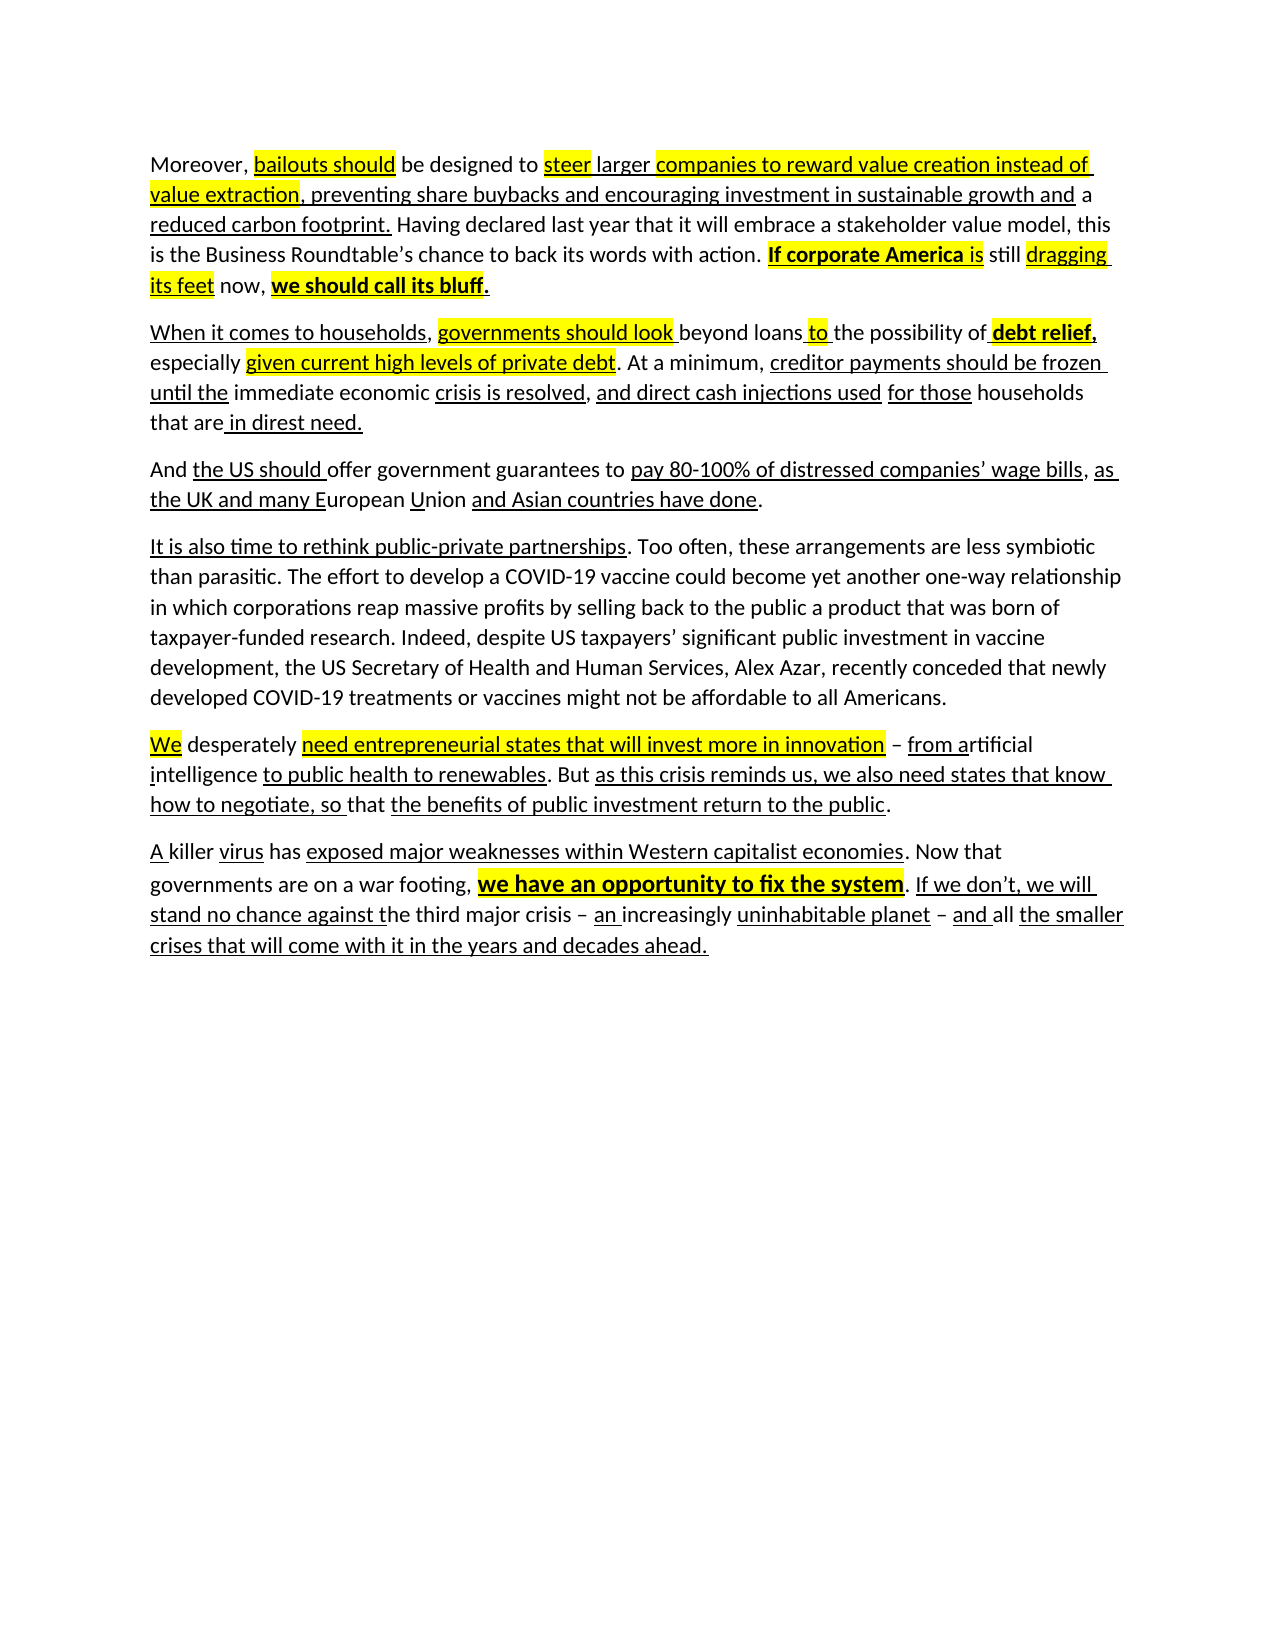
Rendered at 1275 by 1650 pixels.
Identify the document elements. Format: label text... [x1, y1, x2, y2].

text A killer virus has exposed major weaknesses within Western capitalist economies. Now that governments are on a war footing, we have an opportunity to fix the system. If we don’t, we will stand no chance against the third major crisis – an increasingly uninhabitable planet – and all the smaller crises that will come with it in the years and decades ahead. [150, 837, 1125, 959]
text And the US should offer government guarantees to pay 80-100% of distressed companies’ wage bills, as the UK and many European Union and Asian countries have done. [150, 455, 1125, 513]
text It is also time to rethink public-private partnerships. Too often, these arrangements are less symbiotic than parasitic. The effort to develop a COVID-19 vaccine could become yet another one-way relationship in which corporations reap massive profits by selling back to the public a product that was born of taxpayer-funded research. Indeed, despite US taxpayers’ significant public investment in vaccine development, the US Secretary of Health and Human Services, Alex Azar, recently conceded that newly developed COVID-19 treatments or vaccines might not be affordable to all Americans. [150, 532, 1125, 711]
text Moreover, bailouts should be designed to steer larger companies to reward value creation instead of value extraction, preventing share buybacks and encouraging investment in sustainable growth and a reduced carbon footprint. Having declared last year that it will embrace a stakeholder value model, this is the Business Roundtable’s chance to back its words with action. If corporate America is still dragging its feet now, we should call its bluff. [150, 150, 1125, 299]
text When it comes to households, governments should look beyond loans to the possibility of debt relief, especially given current high levels of private debt. At a minimum, creditor payments should be frozen until the immediate economic crisis is resolved, and direct cash injections used for those households that are in direst need. [150, 318, 1125, 436]
text We desperately need entrepreneurial states that will invest more in innovation – from artificial intelligence to public health to renewables. But as this crisis reminds us, we also need states that know how to negotiate, so that the benefits of public investment return to the public. [150, 730, 1125, 819]
